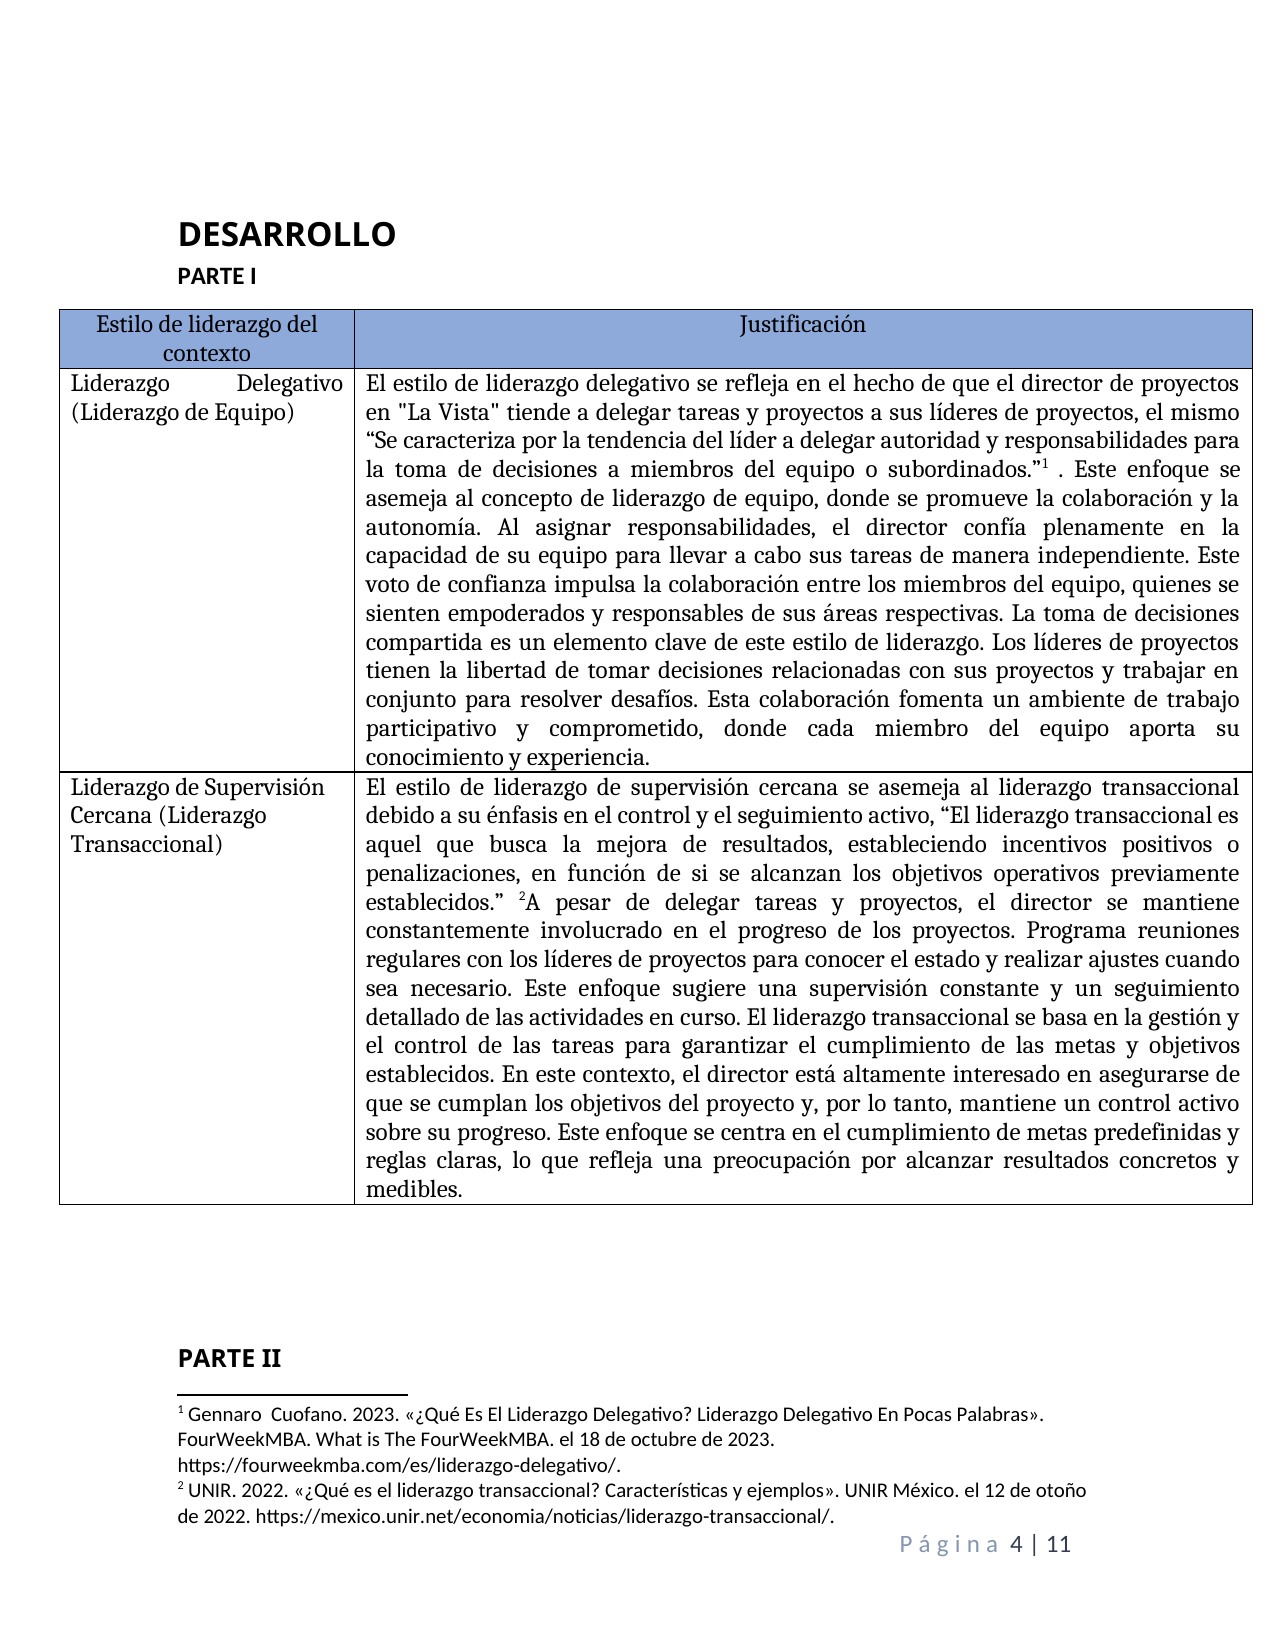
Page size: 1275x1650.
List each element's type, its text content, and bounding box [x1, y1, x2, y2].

table_cell Liderazgo de Supervisión Cercana (Liderazgo Transaccional) [60, 773, 354, 1204]
table_header Justificación [355, 310, 1252, 368]
subtitle DESARROLLO [177, 211, 1098, 256]
table_cell El estilo de liderazgo de supervisión cercana se asemeja al liderazgo transaccional debido a su énfasis en el control y el seguimiento activo, “El liderazgo transaccional es aquel que busca la mejora de resultados, estableciendo incentivos positivos o penalizaciones, en función de si se alcanzan los objetivos operativos previamente establecidos.” A pesar de delegar tareas y proyectos, el director se mantiene constantemente involucrado en el progreso de los proyectos. Programa reuniones regulares con los líderes de proyectos para conocer el estado y realizar ajustes cuando sea necesario. Este enfoque sugiere una supervisión constante y un seguimiento detallado de las actividades en curso. El liderazgo transaccional se basa en la gestión y el control de las tareas para garantizar el cumplimiento de las metas y objetivos establecidos. En este contexto, el director está altamente interesado en asegurarse de que se cumplan los objetivos del proyecto y, por lo tanto, mantiene un control activo sobre su progreso. Este enfoque se centra en el cumplimiento de metas predefinidas y reglas claras, lo que refleja una preocupación por alcanzar resultados concretos y medibles. [355, 773, 1252, 1204]
text PARTE I [177, 260, 1098, 290]
table_cell Liderazgo Delegativo (Liderazgo de Equipo) [60, 369, 354, 771]
text PARTE II [177, 1341, 1098, 1375]
table_header Estilo de liderazgo del contexto [60, 310, 354, 368]
table_cell El estilo de liderazgo delegativo se refleja en el hecho de que el director de proyectos en "La Vista" tiende a delegar tareas y proyectos a sus líderes de proyectos, el mismo “Se caracteriza por la tendencia del líder a delegar autoridad y responsabilidades para la toma de decisiones a miembros del equipo o subordinados.” . Este enfoque se asemeja al concepto de liderazgo de equipo, donde se promueve la colaboración y la autonomía. Al asignar responsabilidades, el director confía plenamente en la capacidad de su equipo para llevar a cabo sus tareas de manera independiente. Este voto de confianza impulsa la colaboración entre los miembros del equipo, quienes se sienten empoderados y responsables de sus áreas respectivas. La toma de decisiones compartida es un elemento clave de este estilo de liderazgo. Los líderes de proyectos tienen la libertad de tomar decisiones relacionadas con sus proyectos y trabajar en conjunto para resolver desafíos. Esta colaboración fomenta un ambiente de trabajo participativo y comprometido, donde cada miembro del equipo aporta su conocimiento y experiencia. [355, 369, 1252, 771]
